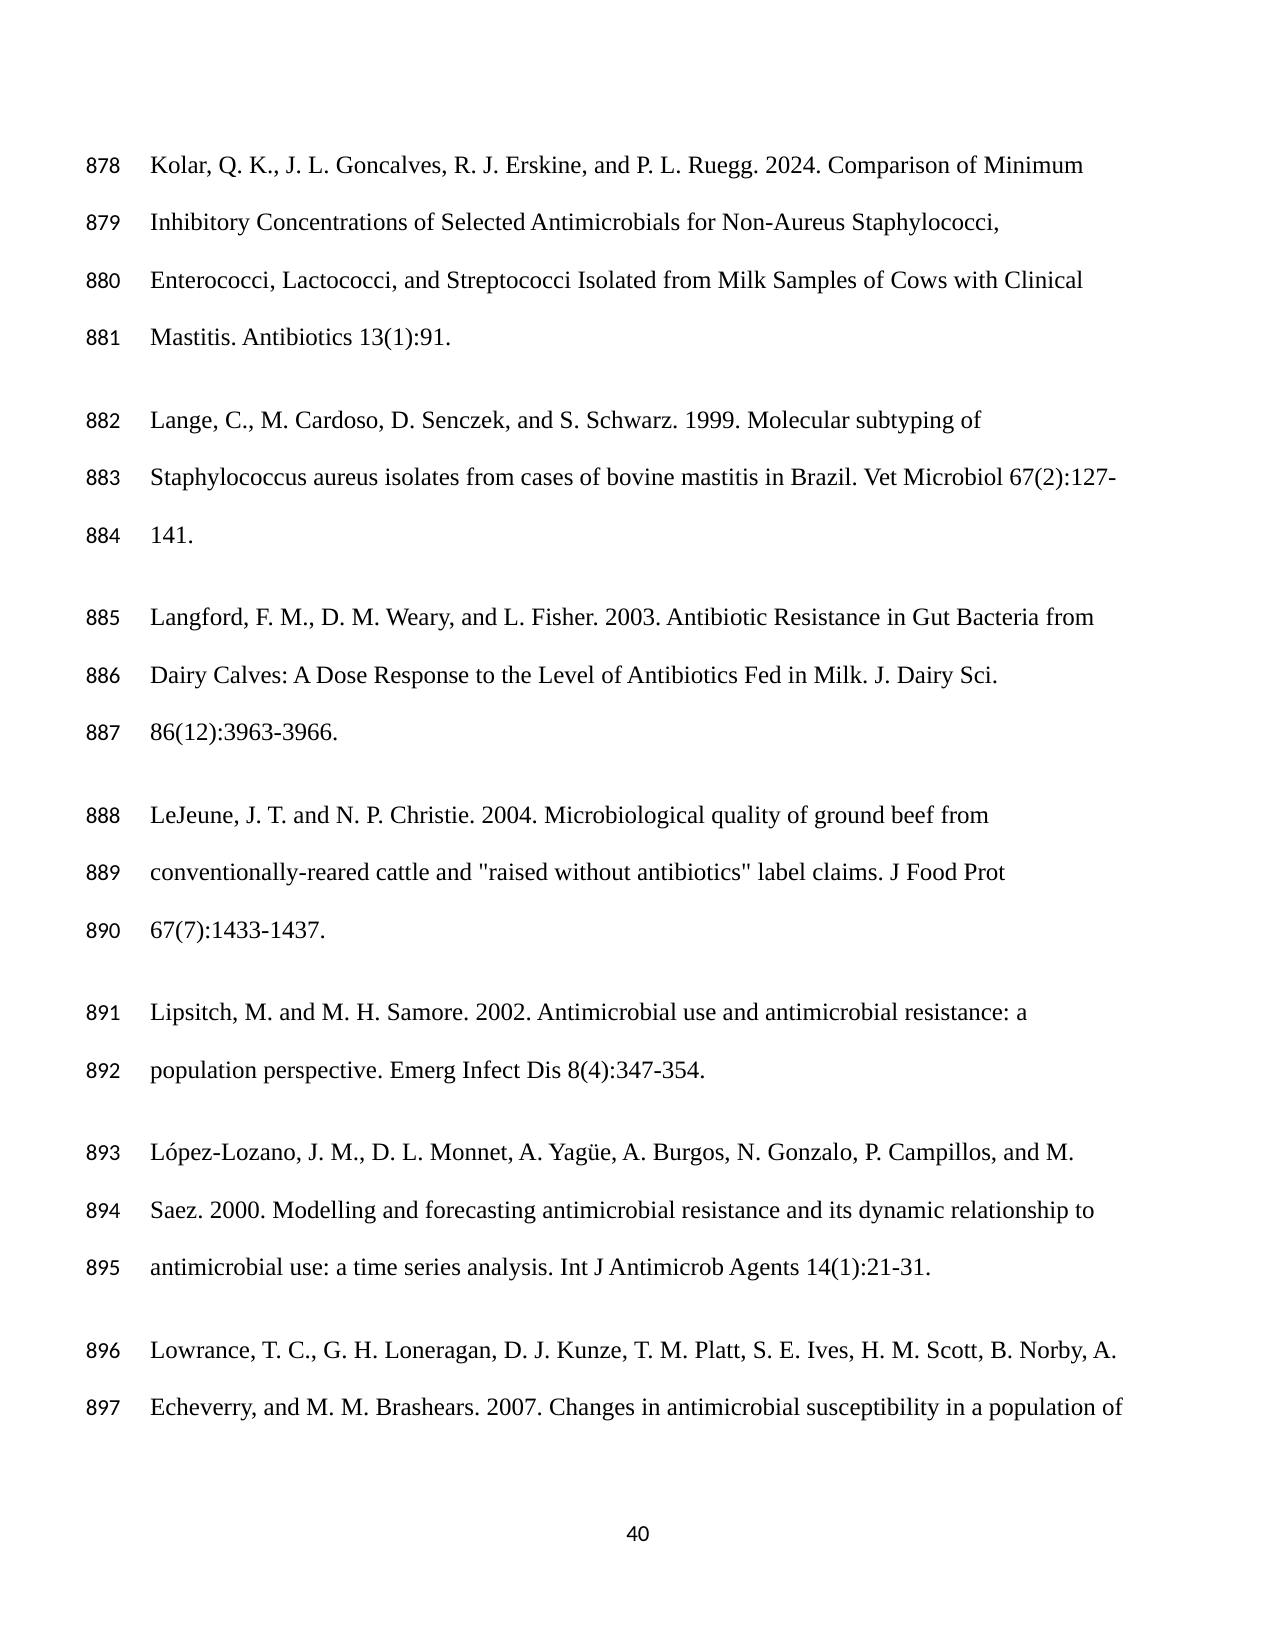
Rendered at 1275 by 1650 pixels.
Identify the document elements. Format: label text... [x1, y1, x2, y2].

text Lipsitch, M. and M. H. Samore. 2002. Antimicrobial use and antimicrobial resistance: a population perspective. Emerg Infect Dis 8(4):347-354. [150, 997, 1125, 1084]
text López-Lozano, J. M., D. L. Monnet, A. Yagüe, A. Burgos, N. Gonzalo, P. Campillos, and M. Saez. 2000. Modelling and forecasting antimicrobial resistance and its dynamic relationship to antimicrobial use: a time series analysis. Int J Antimicrob Agents 14(1):21-31. [150, 1137, 1125, 1281]
text Lange, C., M. Cardoso, D. Senczek, and S. Schwarz. 1999. Molecular subtyping of Staphylococcus aureus isolates from cases of bovine mastitis in Brazil. Vet Microbiol 67(2):127-141. [150, 405, 1125, 549]
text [150, 1335, 1125, 1421]
text LeJeune, J. T. and N. P. Christie. 2004. Microbiological quality of ground beef from conventionally-reared cattle and "raised without antibiotics" label claims. J Food Prot 67(7):1433-1437. [150, 800, 1125, 944]
text Kolar, Q. K., J. L. Goncalves, R. J. Erskine, and P. L. Ruegg. 2024. Comparison of Minimum Inhibitory Concentrations of Selected Antimicrobials for Non-Aureus Staphylococci, Enterococci, Lactococci, and Streptococci Isolated from Milk Samples of Cows with Clinical Mastitis. Antibiotics 13(1):91. [150, 150, 1125, 351]
text Langford, F. M., D. M. Weary, and L. Fisher. 2003. Antibiotic Resistance in Gut Bacteria from Dairy Calves: A Dose Response to the Level of Antibiotics Fed in Milk. J. Dairy Sci. 86(12):3963-3966. [150, 602, 1125, 746]
